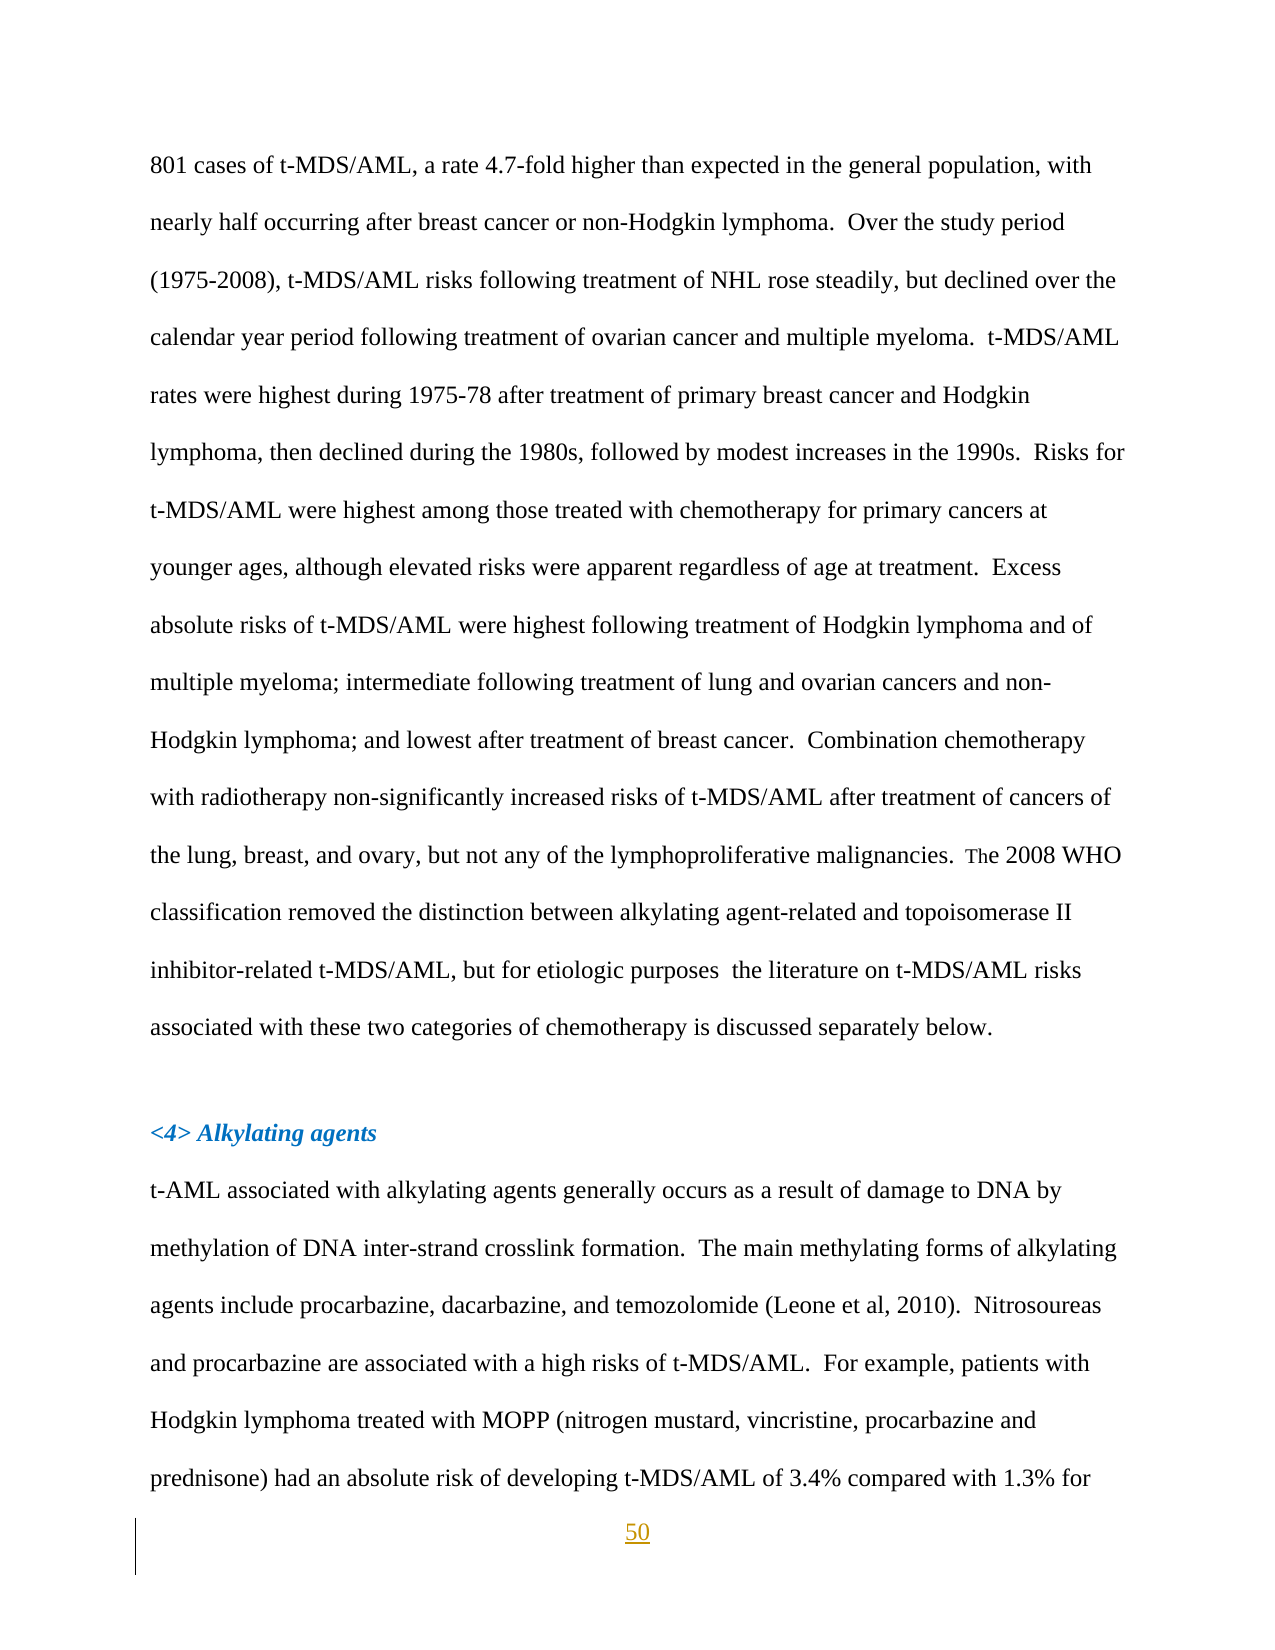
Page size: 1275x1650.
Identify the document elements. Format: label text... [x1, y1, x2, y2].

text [150, 1176, 1125, 1492]
text <4> Alkylating agents [150, 1118, 1125, 1147]
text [150, 150, 1125, 1041]
